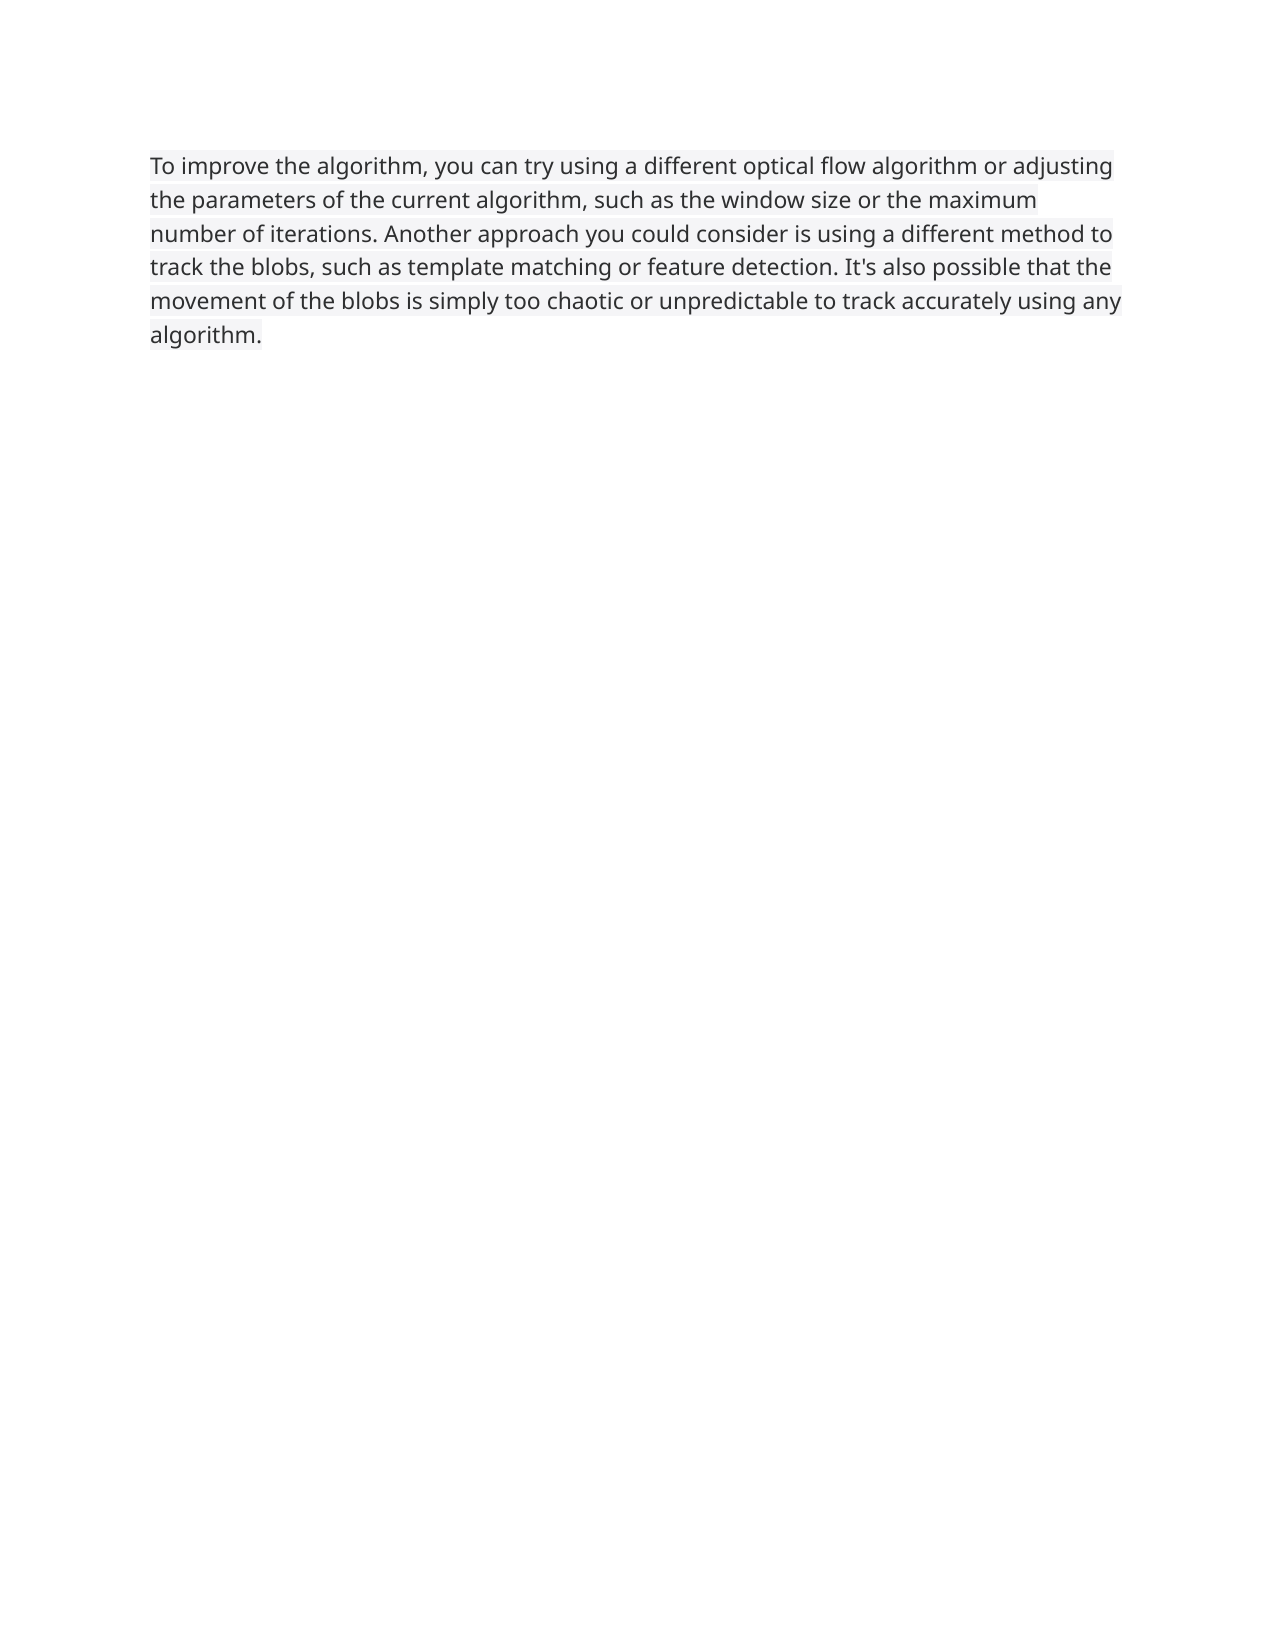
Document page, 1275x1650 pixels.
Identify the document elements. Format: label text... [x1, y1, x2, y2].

text To improve the algorithm, you can try using a different optical flow algorithm or adjusting the parameters of the current algorithm, such as the window size or the maximum number of iterations. Another approach you could consider is using a different method to track the blobs, such as template matching or feature detection. It's also possible that the movement of the blobs is simply too chaotic or unpredictable to track accurately using any algorithm. [150, 150, 1125, 350]
